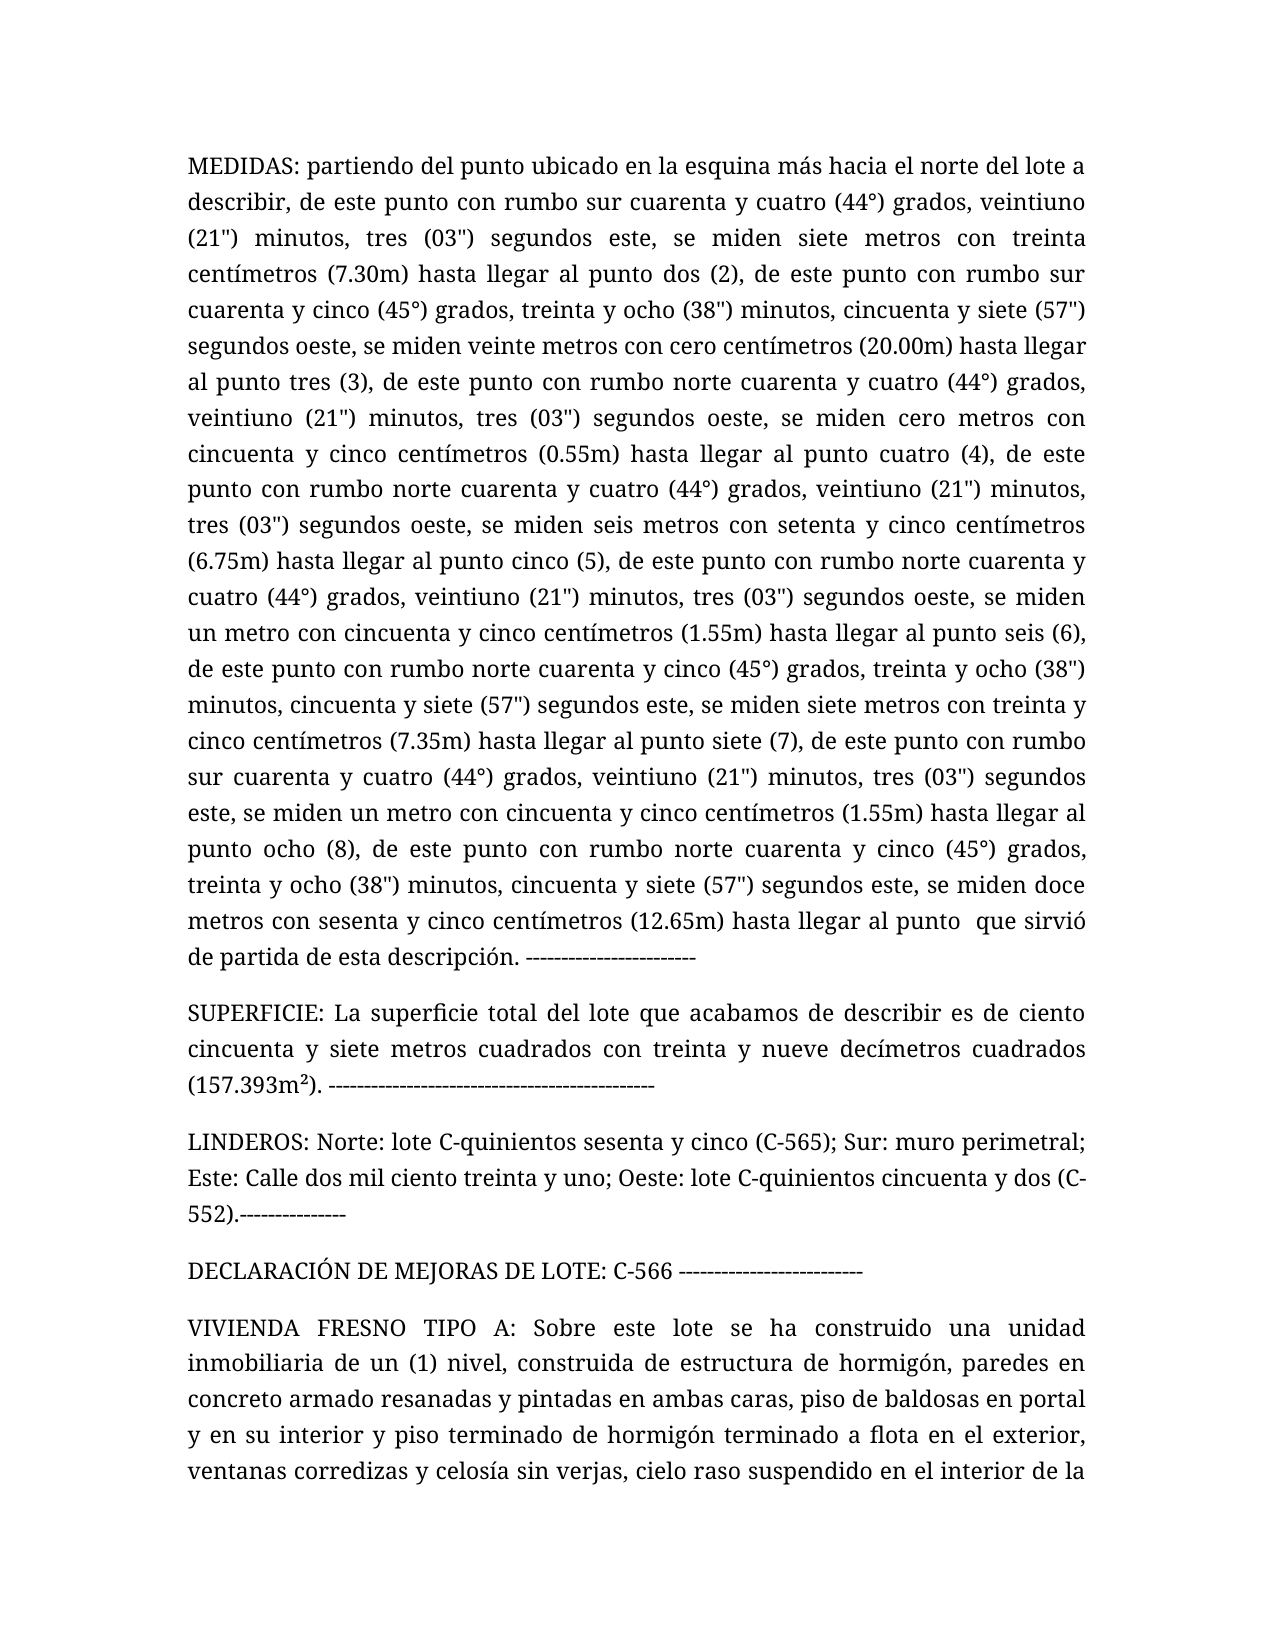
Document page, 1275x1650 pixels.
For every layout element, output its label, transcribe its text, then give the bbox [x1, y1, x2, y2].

text DECLARACIÓN DE MEJORAS DE LOTE: C-566 -------------------------- [187, 1255, 1087, 1286]
text MEDIDAS: partiendo del punto ubicado en la esquina más hacia el norte del lote a describir, de este punto con rumbo sur cuarenta y cuatro (44°) grados, veintiuno (21") minutos, tres (03") segundos este, se miden siete metros con treinta centímetros (7.30m) hasta llegar al punto dos (2), de este punto con rumbo sur cuarenta y cinco (45°) grados, treinta y ocho (38") minutos, cincuenta y siete (57") segundos oeste, se miden veinte metros con cero centímetros (20.00m) hasta llegar al punto tres (3), de este punto con rumbo norte cuarenta y cuatro (44°) grados, veintiuno (21") minutos, tres (03") segundos oeste, se miden cero metros con cincuenta y cinco centímetros (0.55m) hasta llegar al punto cuatro (4), de este punto con rumbo norte cuarenta y cuatro (44°) grados, veintiuno (21") minutos, tres (03") segundos oeste, se miden seis metros con setenta y cinco centímetros (6.75m) hasta llegar al punto cinco (5), de este punto con rumbo norte cuarenta y cuatro (44°) grados, veintiuno (21") minutos, tres (03") segundos oeste, se miden un metro con cincuenta y cinco centímetros (1.55m) hasta llegar al punto seis (6), de este punto con rumbo norte cuarenta y cinco (45°) grados, treinta y ocho (38") minutos, cincuenta y siete (57") segundos este, se miden siete metros con treinta y cinco centímetros (7.35m) hasta llegar al punto siete (7), de este punto con rumbo sur cuarenta y cuatro (44°) grados, veintiuno (21") minutos, tres (03") segundos este, se miden un metro con cincuenta y cinco centímetros (1.55m) hasta llegar al punto ocho (8), de este punto con rumbo norte cuarenta y cinco (45°) grados, treinta y ocho (38") minutos, cincuenta y siete (57") segundos este, se miden doce metros con sesenta y cinco centímetros (12.65m) hasta llegar al punto que sirvió de partida de esta descripción. ------------------------ [187, 150, 1087, 972]
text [187, 1311, 1087, 1486]
text LINDEROS: Norte: lote C-quinientos sesenta y cinco (C-565); Sur: muro perimetral; Este: Calle dos mil ciento treinta y uno; Oeste: lote C-quinientos cincuenta y dos (C-552).--------------- [187, 1126, 1087, 1229]
text SUPERFICIE: La superficie total del lote que acabamos de describir es de ciento cincuenta y siete metros cuadrados con treinta y nueve decímetros cuadrados (157.393m²). ---------------------------------------------- [187, 997, 1087, 1101]
